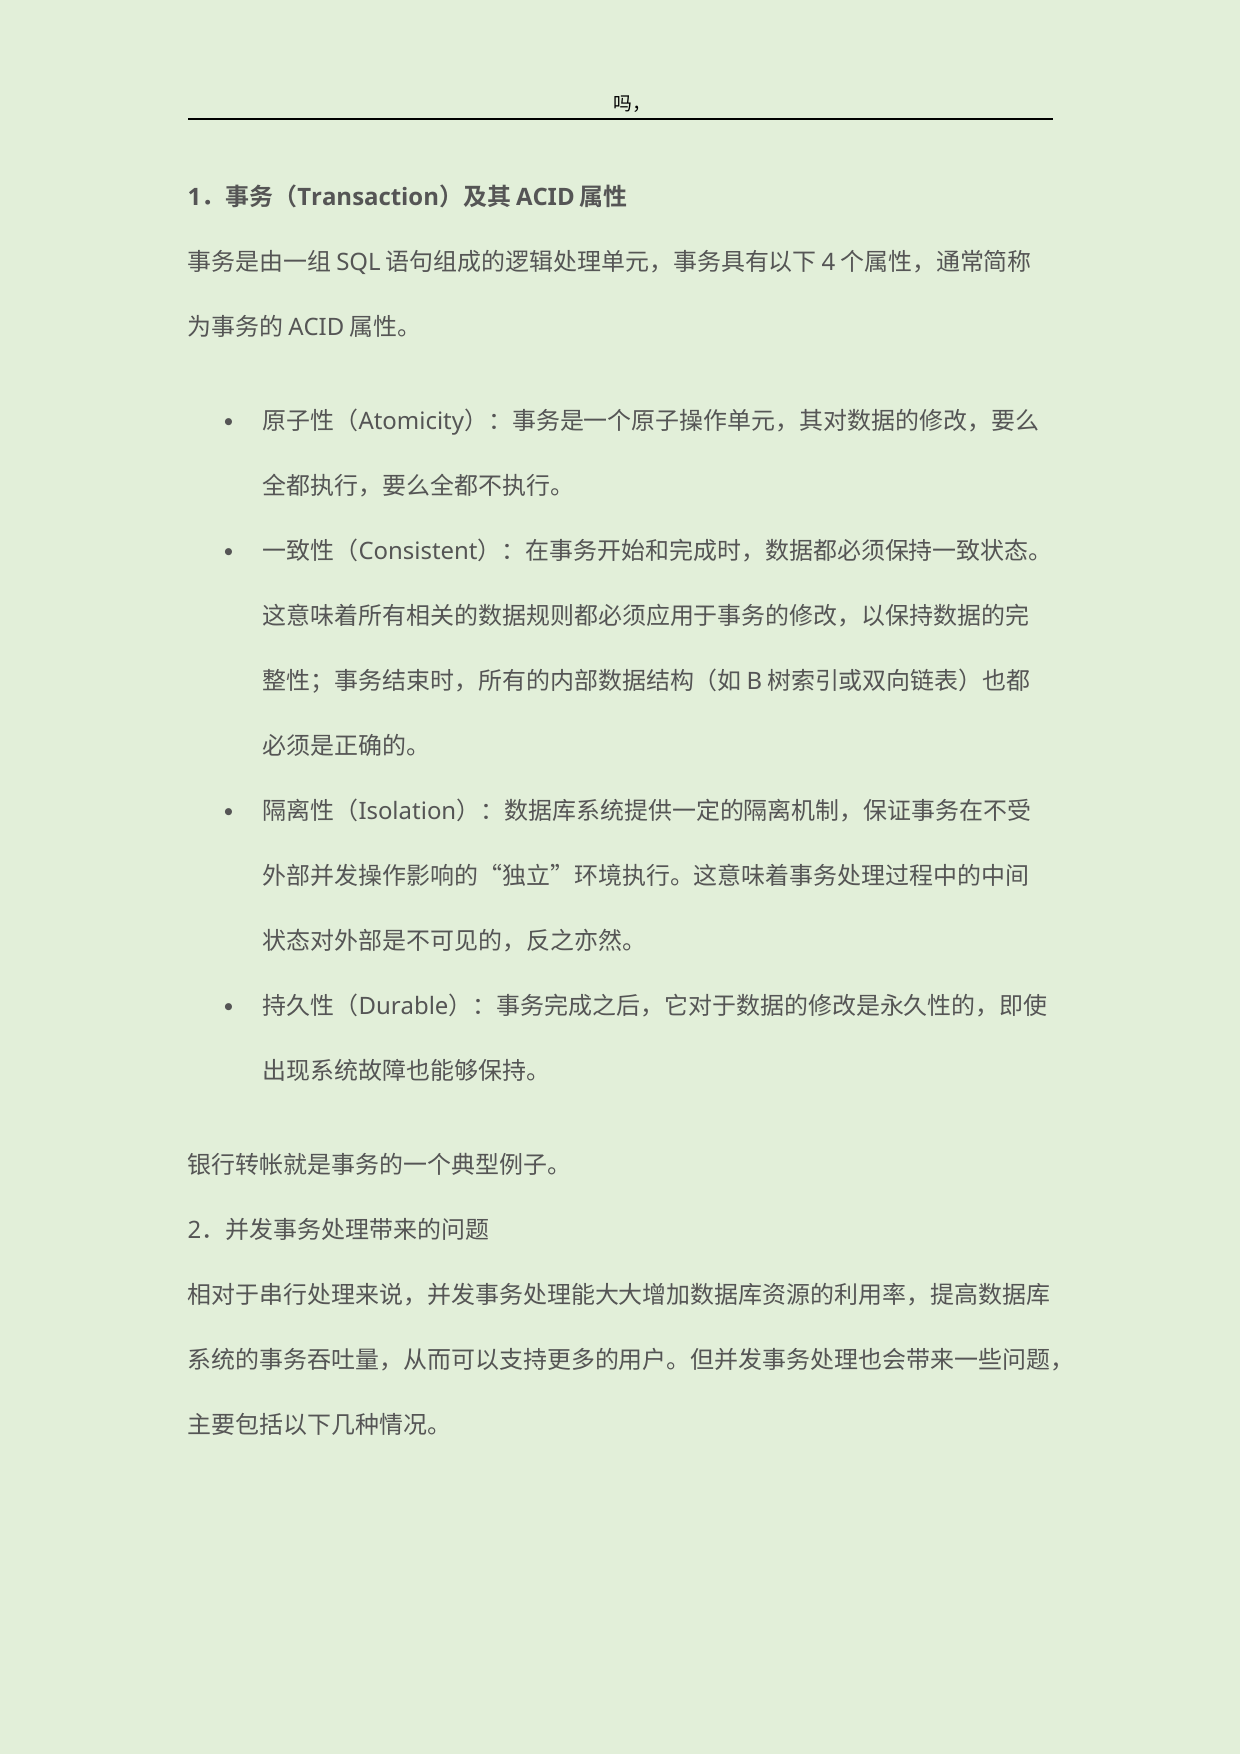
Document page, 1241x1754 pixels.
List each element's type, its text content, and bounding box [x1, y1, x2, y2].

text 2．并发事务处理带来的问题 [187, 1195, 1053, 1260]
list 一致性（Consistent）：在事务开始和完成时，数据都必须保持一致状态。这意味着所有相关的数据规则都必须应用于事务的修改，以保持数据的完整性；事务结束时，所有的内部数据结构（如B树索引或双向链表）也都必须是正确的。 [225, 516, 1053, 776]
text 1．事务（Transaction）及其ACID属性 [187, 162, 1053, 227]
list 持久性（Durable）：事务完成之后，它对于数据的修改是永久性的，即使出现系统故障也能够保持。 [225, 971, 1053, 1101]
text 银行转帐就是事务的一个典型例子。 [187, 1130, 1053, 1195]
text 相对于串行处理来说，并发事务处理能大大增加数据库资源的利用率，提高数据库系统的事务吞吐量，从而可以支持更多的用户。但并发事务处理也会带来一些问题，主要包括以下几种情况。 [187, 1260, 1053, 1455]
text 事务是由一组SQL语句组成的逻辑处理单元，事务具有以下4个属性，通常简称为事务的ACID属性。 [187, 227, 1053, 357]
list 原子性（Atomicity）：事务是一个原子操作单元，其对数据的修改，要么全都执行，要么全都不执行。 [225, 386, 1053, 516]
list 隔离性（Isolation）：数据库系统提供一定的隔离机制，保证事务在不受外部并发操作影响的“独立”环境执行。这意味着事务处理过程中的中间状态对外部是不可见的，反之亦然。 [225, 776, 1053, 971]
